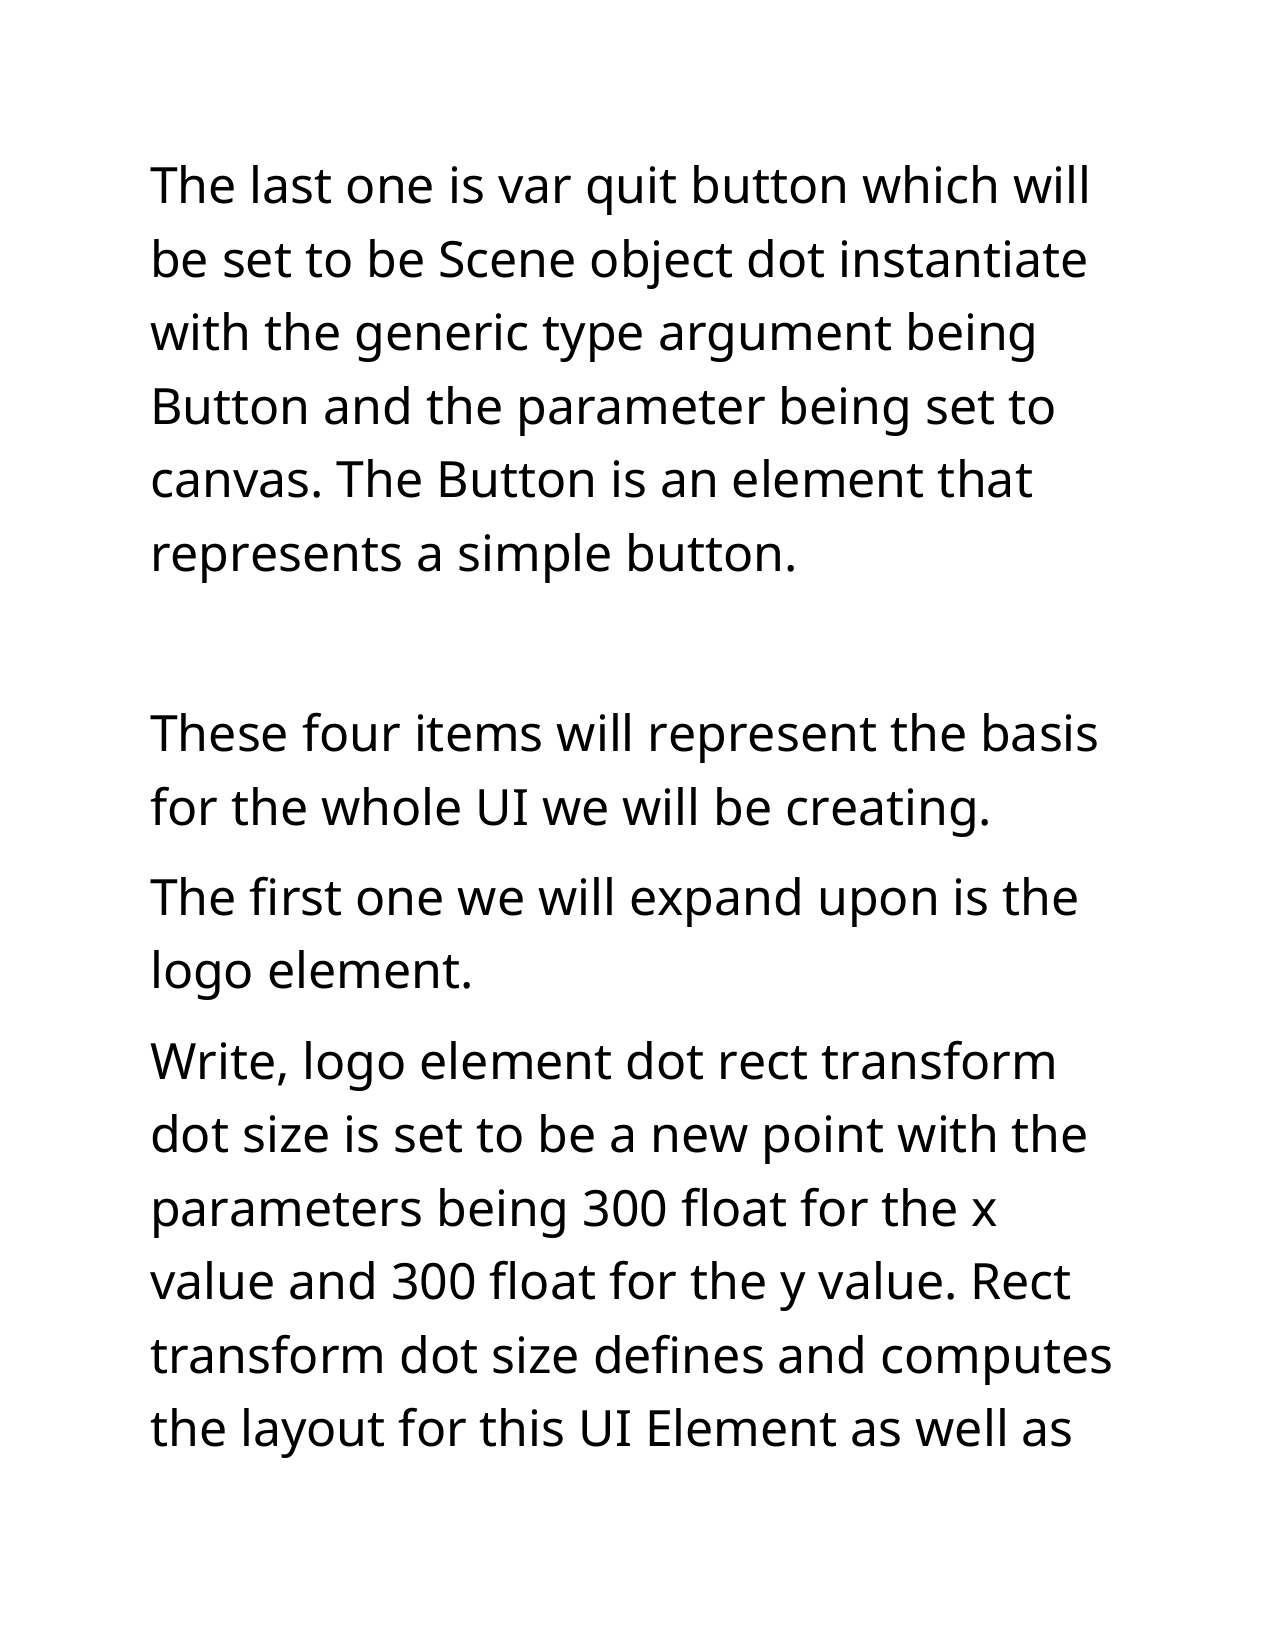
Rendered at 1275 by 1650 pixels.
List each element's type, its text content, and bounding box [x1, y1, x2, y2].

text These four items will represent the basis for the whole UI we will be creating. [150, 698, 1125, 840]
text The first one we will expand upon is the logo element. [150, 862, 1125, 1003]
text The last one is var quit button which will be set to be Scene object dot instantiate with the generic type argument being Button and the parameter being set to canvas. The Button is an element that represents a simple button. [150, 150, 1125, 586]
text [150, 1026, 1125, 1461]
